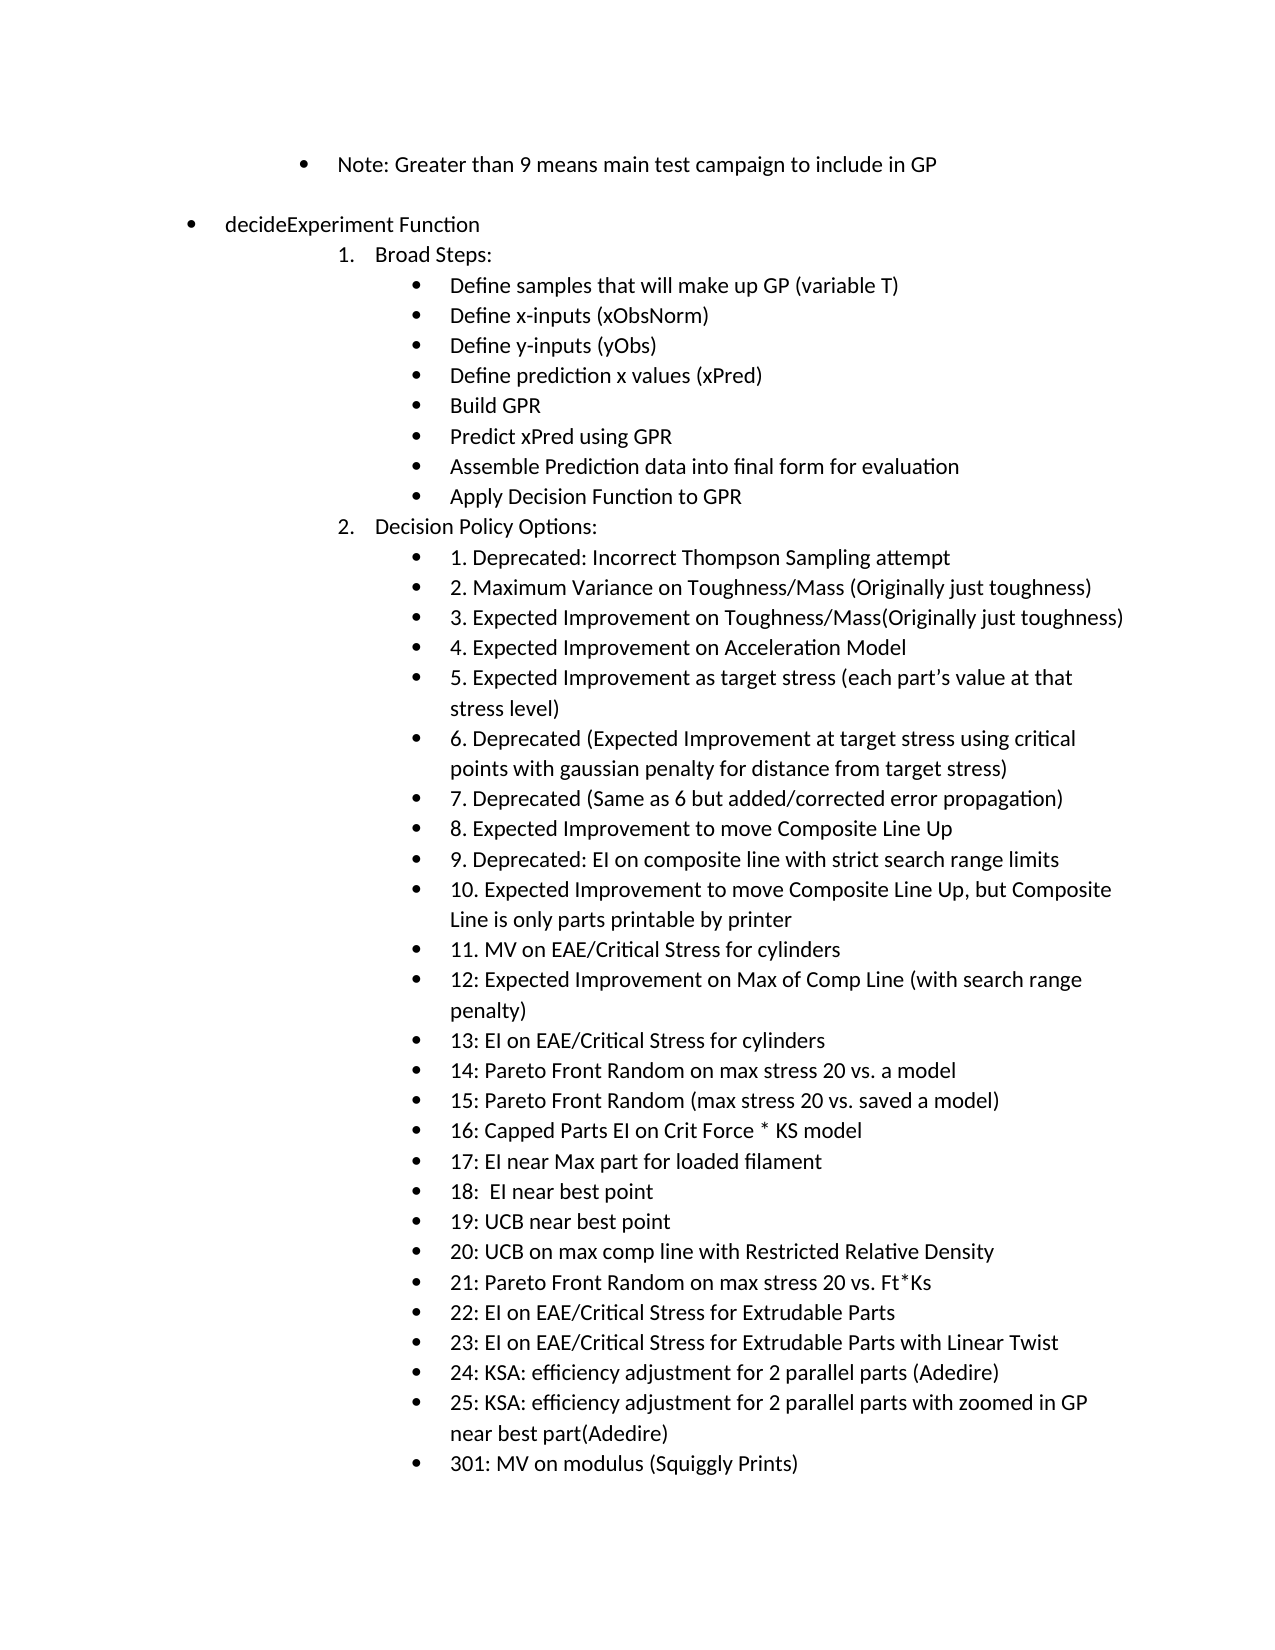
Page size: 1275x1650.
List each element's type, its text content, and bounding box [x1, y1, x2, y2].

list 10. Expected Improvement to move Composite Line Up, but Composite Line is only parts printable by printer [412, 875, 1125, 933]
list 16: Capped Parts EI on Crit Force * KS model [412, 1117, 1125, 1145]
list 3. Expected Improvement on Toughness/Mass(Originally just toughness) [412, 603, 1125, 631]
list 2. Maximum Variance on Toughness/Mass (Originally just toughness) [412, 573, 1125, 601]
list Build GPR [412, 392, 1125, 420]
list Define y-inputs (yObs) [412, 331, 1125, 359]
list 23: EI on EAE/Critical Stress for Extrudable Parts with Linear Twist [412, 1328, 1125, 1356]
list 14: Pareto Front Random on max stress 20 vs. a model [412, 1056, 1125, 1084]
list 5. Expected Improvement as target stress (each part’s value at that stress level) [412, 663, 1125, 722]
list 12: Expected Improvement on Max of Comp Line (with search range penalty) [412, 966, 1125, 1024]
list 7. Deprecated (Same as 6 but added/corrected error propagation) [412, 784, 1125, 812]
list 25: KSA: efficiency adjustment for 2 parallel parts with zoomed in GP near best part(Adedire) [412, 1388, 1125, 1447]
list 20: UCB on max comp line with Restricted Relative Density [412, 1237, 1125, 1266]
list 11. MV on EAE/Critical Stress for cylinders [412, 935, 1125, 963]
list Define x-inputs (xObsNorm) [412, 301, 1125, 329]
list 6. Deprecated (Expected Improvement at target stress using critical points with gaussian penalty for distance from target stress) [412, 724, 1125, 782]
list Broad Steps: [337, 241, 1125, 269]
list 21: Pareto Front Random on max stress 20 vs. Ft*Ks [412, 1268, 1125, 1296]
list 8. Expected Improvement to move Composite Line Up [412, 814, 1125, 843]
list 1. Deprecated: Incorrect Thompson Sampling attempt [412, 543, 1125, 571]
list 24: KSA: efficiency adjustment for 2 parallel parts (Adedire) [412, 1358, 1125, 1386]
list Define prediction x values (xPred) [412, 361, 1125, 389]
list 13: EI on EAE/Critical Stress for cylinders [412, 1026, 1125, 1054]
list Predict xPred using GPR [412, 422, 1125, 450]
list Assemble Prediction data into final form for evaluation [412, 452, 1125, 480]
list Define samples that will make up GP (variable T) [412, 271, 1125, 299]
list decideExperiment Function [187, 210, 1125, 238]
list Decision Policy Options: [337, 512, 1125, 541]
list 15: Pareto Front Random (max stress 20 vs. saved a model) [412, 1086, 1125, 1114]
list Apply Decision Function to GPR [412, 482, 1125, 510]
list Note: Greater than 9 means main test campaign to include in GP [300, 150, 1125, 178]
list 4. Expected Improvement on Acceleration Model [412, 633, 1125, 661]
list 19: UCB near best point [412, 1207, 1125, 1235]
list 22: EI on EAE/Critical Stress for Extrudable Parts [412, 1298, 1125, 1326]
list 301: MV on modulus (Squiggly Prints) [412, 1449, 1125, 1477]
list 17: EI near Max part for loaded filament [412, 1147, 1125, 1175]
list 9. Deprecated: EI on composite line with strict search range limits [412, 845, 1125, 873]
list 18: EI near best point [412, 1177, 1125, 1205]
